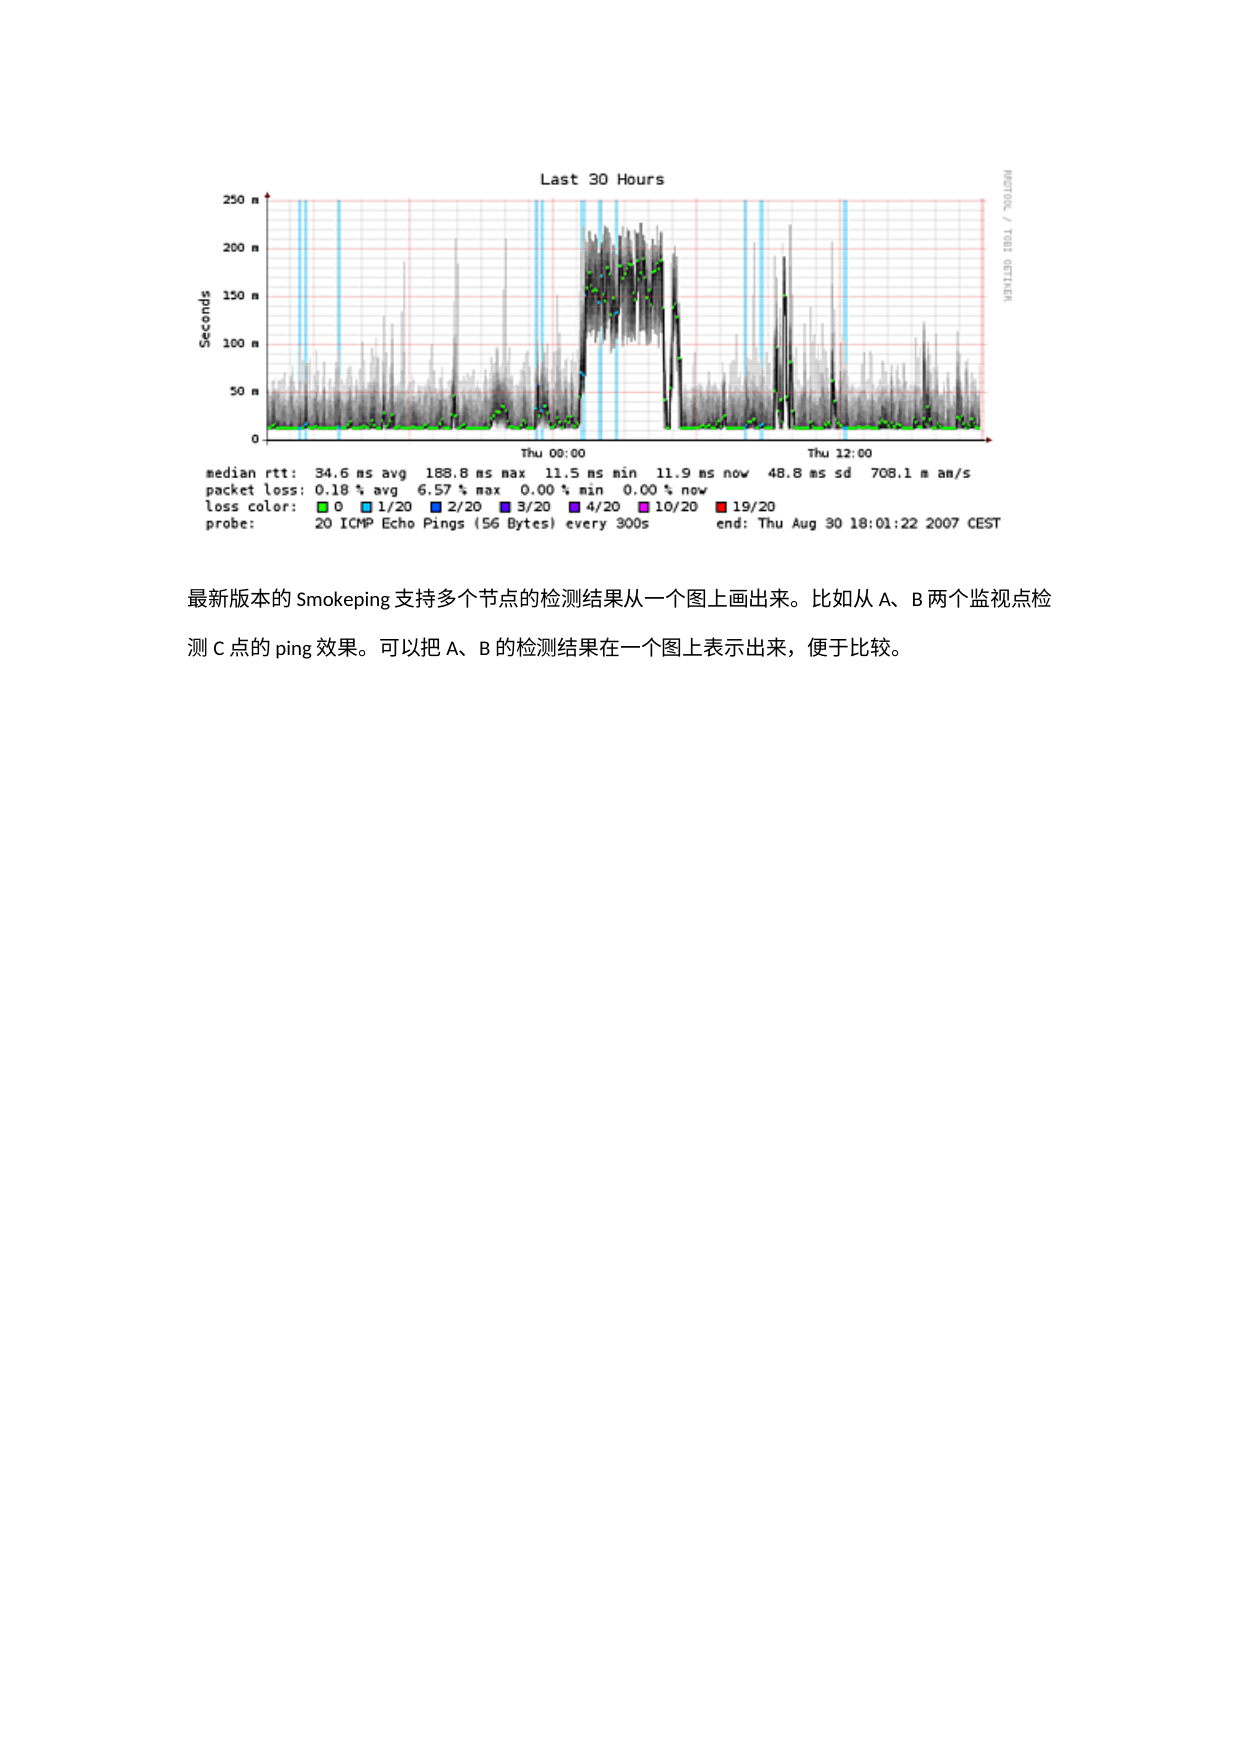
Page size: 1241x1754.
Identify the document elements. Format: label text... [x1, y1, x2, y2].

text 最新版本的 Smokeping 支持多个节点的检测结果从一个图上画出来。比如从 A、B 两个监视点检测 C 点的 ping 效果。可以把 A、B 的检测结果在一个图上表示出来，便于比较。 [187, 581, 1053, 662]
picture [187, 162, 1020, 545]
